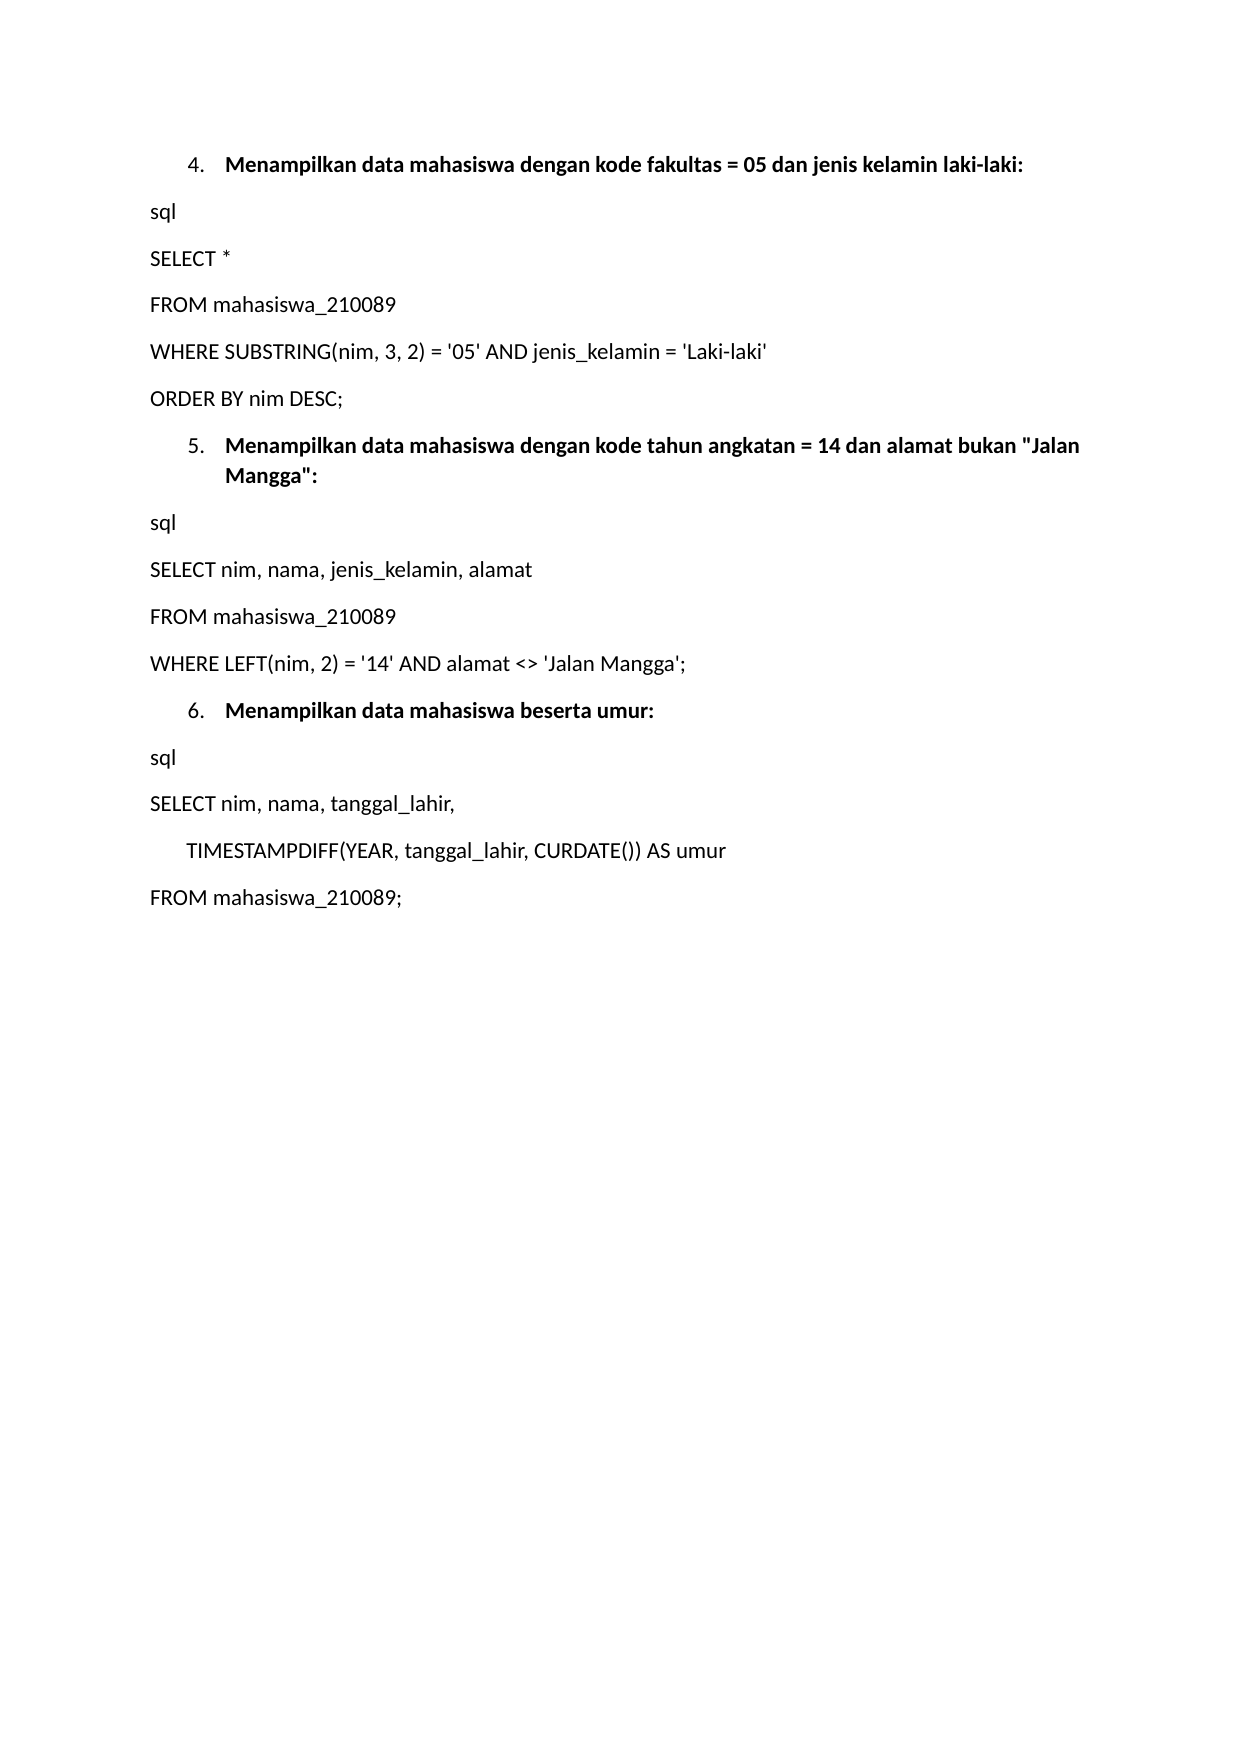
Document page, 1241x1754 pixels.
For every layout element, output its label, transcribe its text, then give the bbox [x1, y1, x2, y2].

text FROM mahasiswa_210089; [150, 883, 1090, 911]
text TIMESTAMPDIFF(YEAR, tanggal_lahir, CURDATE()) AS umur [150, 836, 1090, 864]
text SELECT nim, nama, jenis_kelamin, alamat [150, 555, 1090, 583]
text SELECT nim, nama, tanggal_lahir, [150, 789, 1090, 818]
text sql [150, 508, 1090, 536]
text FROM mahasiswa_210089 [150, 291, 1090, 319]
list Menampilkan data mahasiswa dengan kode tahun angkatan = 14 dan alamat bukan "Jalan Mangga": [187, 431, 1090, 489]
text ORDER BY nim DESC; [150, 384, 1090, 412]
text WHERE SUBSTRING(nim, 3, 2) = '05' AND jenis_kelamin = 'Laki-laki' [150, 337, 1090, 366]
text WHERE LEFT(nim, 2) = '14' AND alamat <> 'Jalan Mangga'; [150, 649, 1090, 677]
text sql [150, 197, 1090, 225]
list Menampilkan data mahasiswa beserta umur: [187, 696, 1090, 724]
text sql [150, 743, 1090, 771]
list Menampilkan data mahasiswa dengan kode fakultas = 05 dan jenis kelamin laki-laki: [187, 150, 1090, 178]
text FROM mahasiswa_210089 [150, 602, 1090, 630]
text SELECT * [150, 244, 1090, 272]
